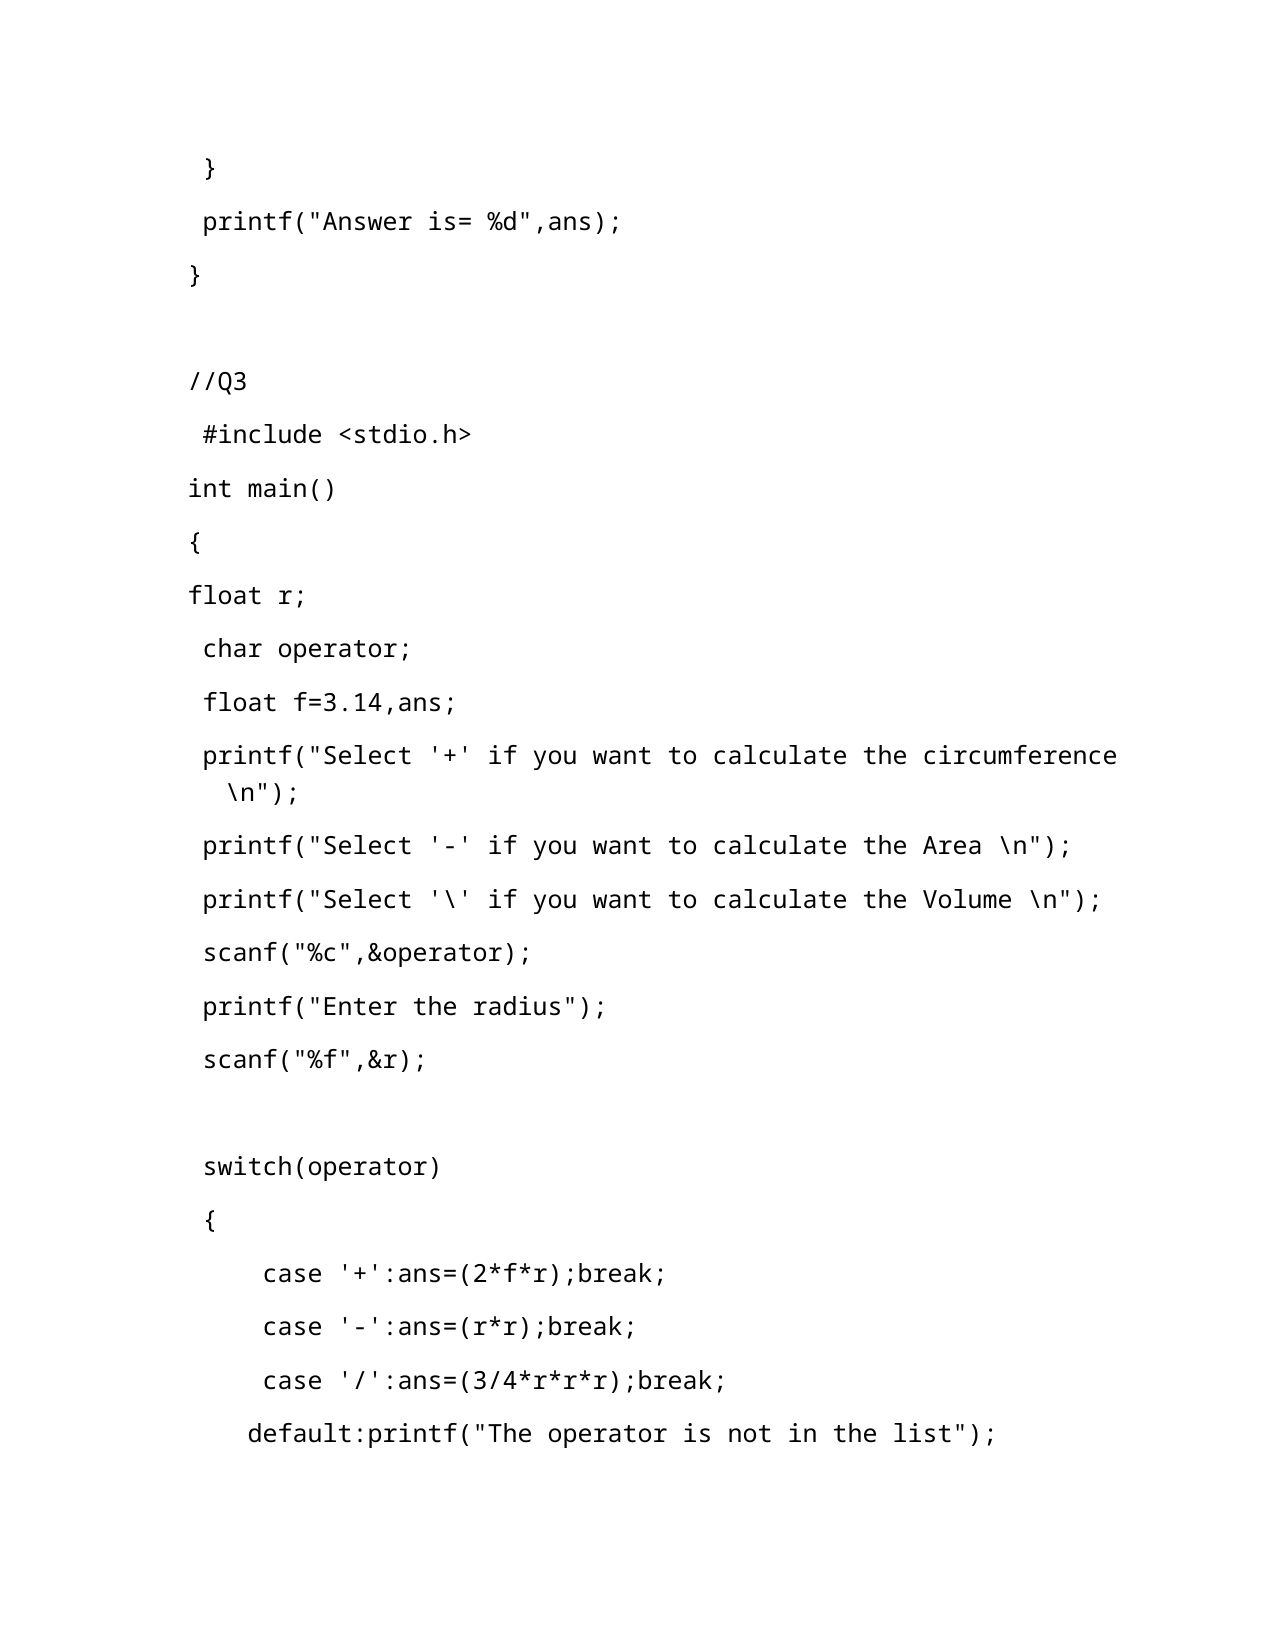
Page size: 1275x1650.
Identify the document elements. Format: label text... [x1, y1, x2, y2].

text printf("Answer is= %d",ans); [187, 203, 1125, 237]
text default:printf("The operator is not in the list"); [187, 1416, 1125, 1450]
text switch(operator) [187, 1149, 1125, 1183]
text //Q3 [187, 364, 1125, 398]
text char operator; [187, 631, 1125, 665]
text printf("Select '\' if you want to calculate the Volume \n"); [187, 881, 1125, 916]
text float r; [187, 577, 1125, 612]
text int main() [187, 471, 1125, 505]
text scanf("%f",&r); [187, 1042, 1125, 1076]
text { [187, 1202, 1125, 1236]
text printf("Enter the radius"); [187, 988, 1125, 1022]
text } [187, 257, 1125, 291]
text case '-':ans=(r*r);break; [187, 1309, 1125, 1343]
text case '/':ans=(3/4*r*r*r);break; [187, 1362, 1125, 1396]
text case '+':ans=(2*f*r);break; [187, 1256, 1125, 1289]
text #include <stdio.h> [187, 417, 1125, 451]
text printf("Select '+' if you want to calculate the circumference \n"); [187, 738, 1125, 809]
text scanf("%c",&operator); [187, 935, 1125, 969]
text printf("Select '-' if you want to calculate the Area \n"); [187, 828, 1125, 862]
text { [187, 524, 1125, 558]
text float f=3.14,ans; [187, 684, 1125, 718]
text } [187, 150, 1125, 184]
